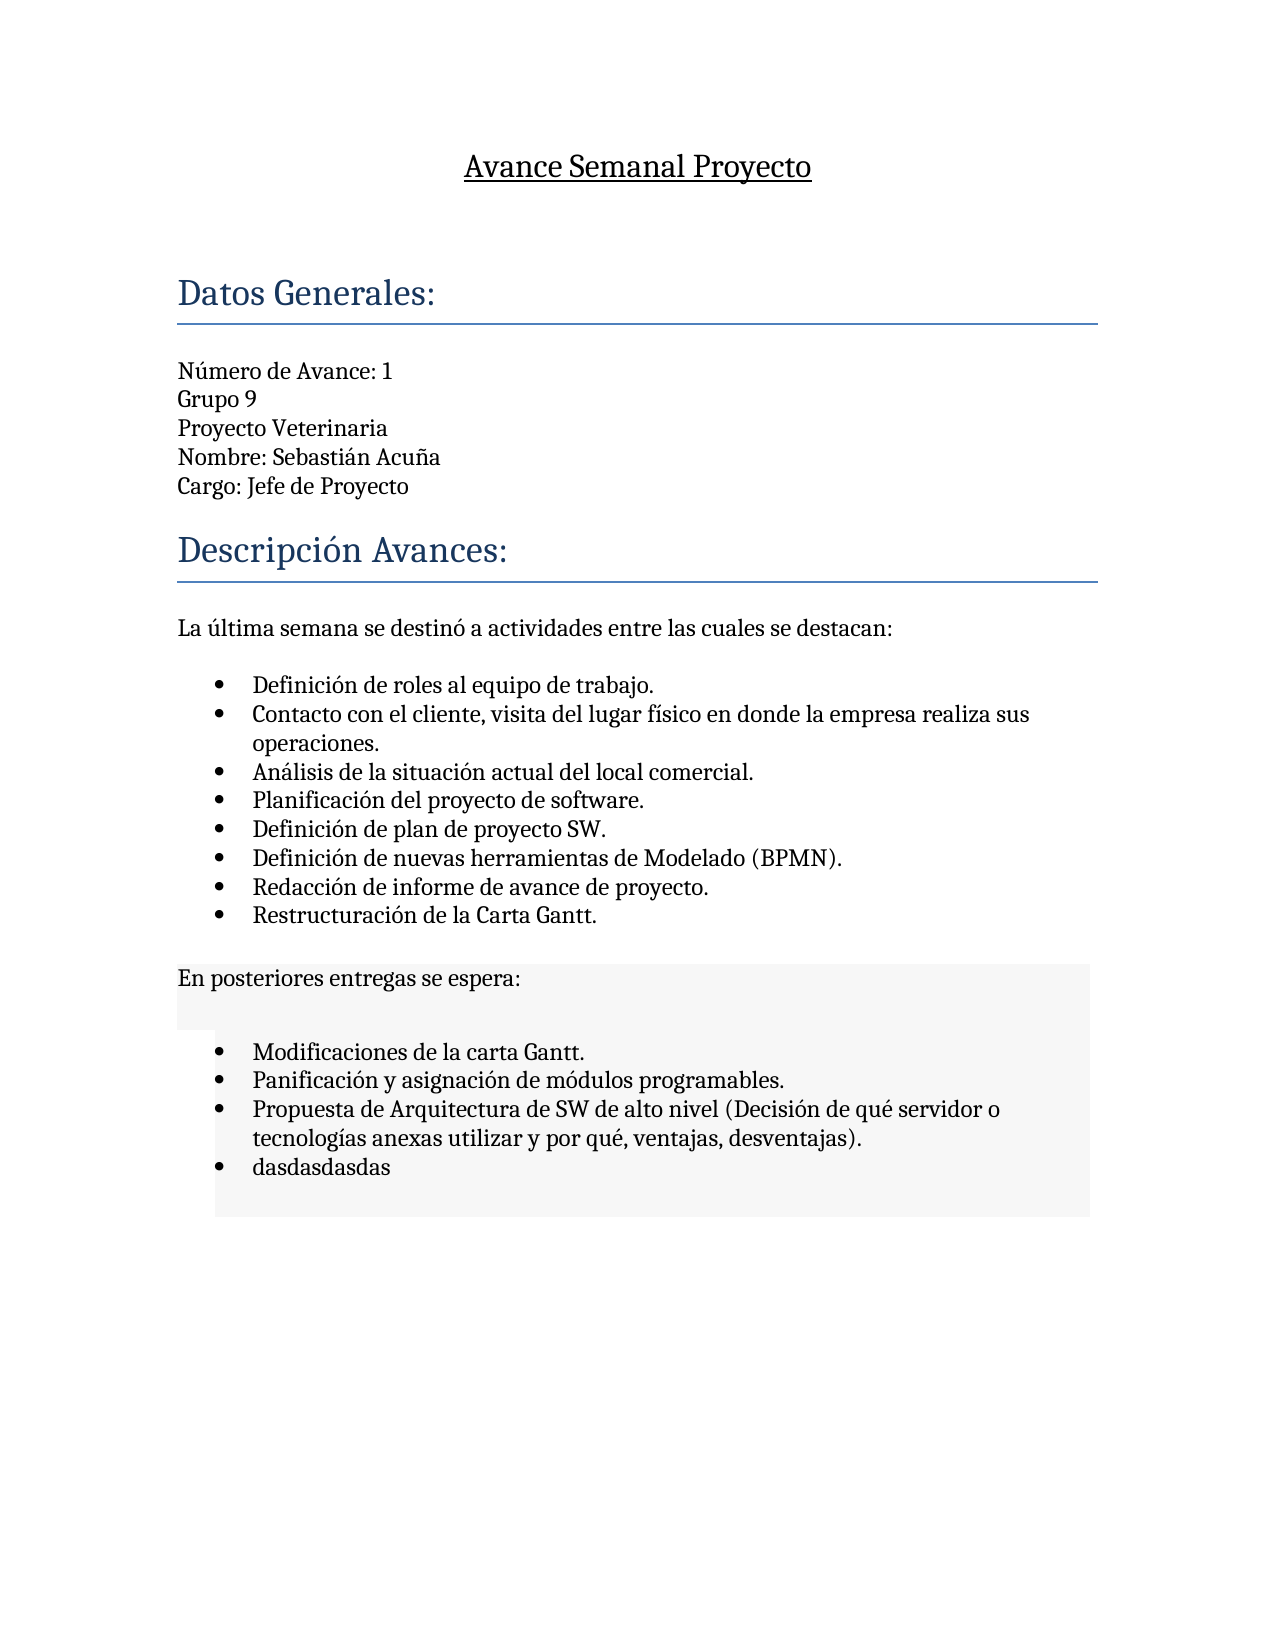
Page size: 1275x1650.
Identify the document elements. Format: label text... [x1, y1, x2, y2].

text La última semana se destinó a actividades entre las cuales se destacan: [177, 614, 1098, 643]
list Redacción de informe de avance de proyecto. [215, 873, 1098, 901]
list Definición de roles al equipo de trabajo. [215, 671, 1098, 700]
list Contacto con el cliente, visita del lugar físico en donde la empresa realiza sus operaciones. [215, 700, 1098, 758]
title Descripción Avances: [177, 529, 1098, 581]
title Datos Generales: [177, 272, 1098, 323]
list Propuesta de Arquitectura de SW de alto nivel (Decisión de qué servidor o tecnologías anexas utilizar y por qué, ventajas, desventajas). [215, 1095, 1090, 1152]
text Avance Semanal Proyecto [177, 148, 1098, 186]
text Cargo: Jefe de Proyecto [177, 472, 1098, 500]
list Modificaciones de la carta Gantt. [215, 1037, 1090, 1066]
list Definición de nuevas herramientas de Modelado (BPMN). [215, 844, 1098, 873]
list Panificación y asignación de módulos programables. [215, 1066, 1090, 1095]
list Análisis de la situación actual del local comercial. [215, 758, 1098, 786]
list Restructuración de la Carta Gantt. [215, 901, 1098, 930]
text Proyecto Veterinaria [177, 414, 1098, 443]
list dasdasdasdas [215, 1152, 1090, 1181]
list Definición de plan de proyecto SW. [215, 815, 1098, 844]
text Número de Avance: 1 [177, 357, 1098, 385]
text En posteriores entregas se espera: [177, 964, 1090, 993]
list Planificación del proyecto de software. [215, 786, 1098, 815]
text Grupo 9 [177, 385, 1098, 414]
text Nombre: Sebastián Acuña [177, 443, 1098, 472]
